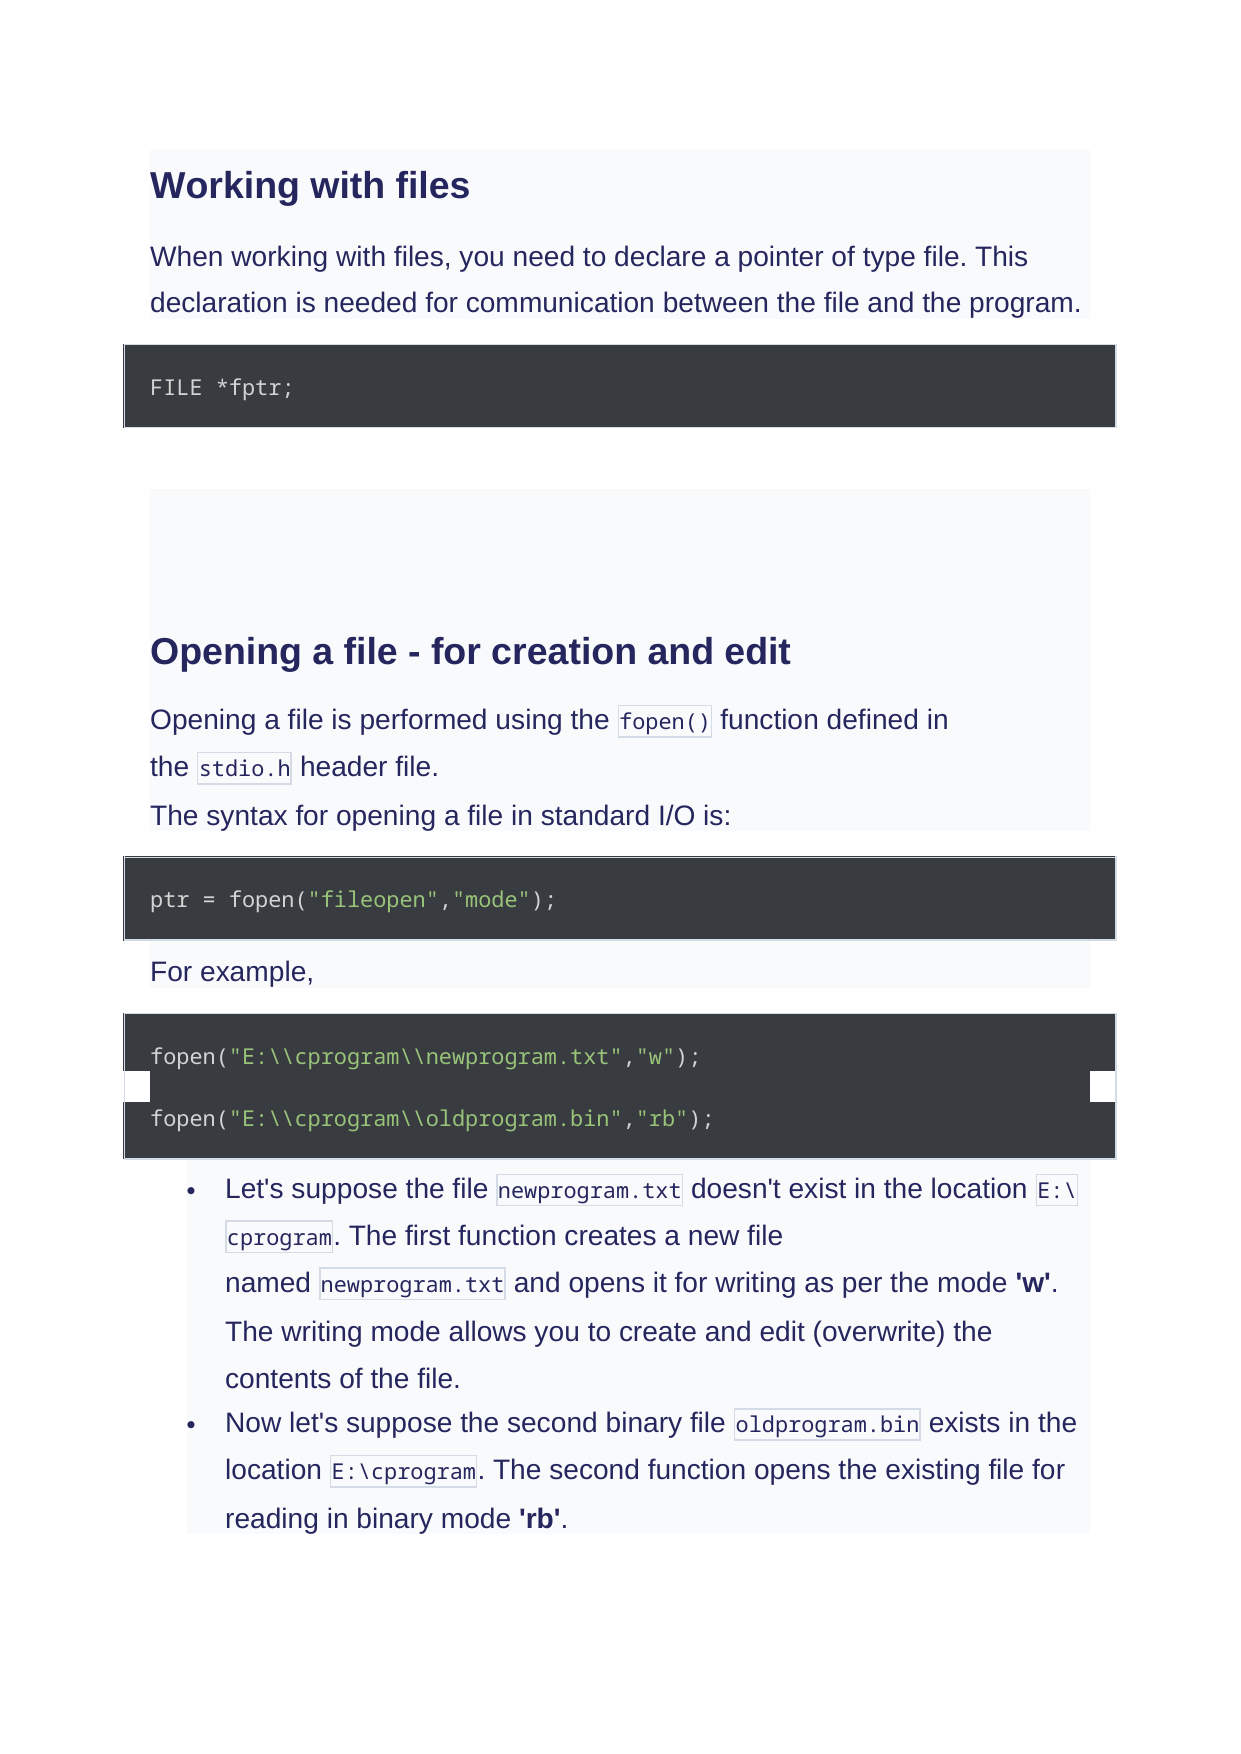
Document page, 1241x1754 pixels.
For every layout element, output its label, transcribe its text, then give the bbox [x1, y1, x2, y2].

text fopen("E:\\cprogram\\oldprogram.bin","rb"); [125, 1075, 1115, 1158]
text For example, [150, 941, 1090, 988]
text Opening a file is performed using the fopen() function defined in the stdio.h header file. [150, 691, 1090, 784]
text Opening a file - for creation and edit [150, 616, 1090, 672]
text FILE *fptr; [125, 345, 1115, 427]
text When working with files, you need to declare a pointer of type file. This declaration is needed for communication between the file and the program. [150, 225, 1090, 319]
text The syntax for opening a file in standard I/O is: [150, 784, 1090, 831]
text ptr = fopen("fileopen","mode"); [125, 858, 1115, 939]
text Working with files [150, 150, 1090, 206]
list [187, 1394, 1090, 1534]
text fopen("E:\\cprogram\\newprogram.txt","w"); [125, 1014, 1115, 1071]
list Let's suppose the file newprogram.txt doesn't exist in the location E:\cprogram. The first function creates a new file named newprogram.txt and opens it for writing as per the mode 'w'. The writing mode allows you to create and edit (overwrite) the contents of the file. [187, 1160, 1090, 1394]
